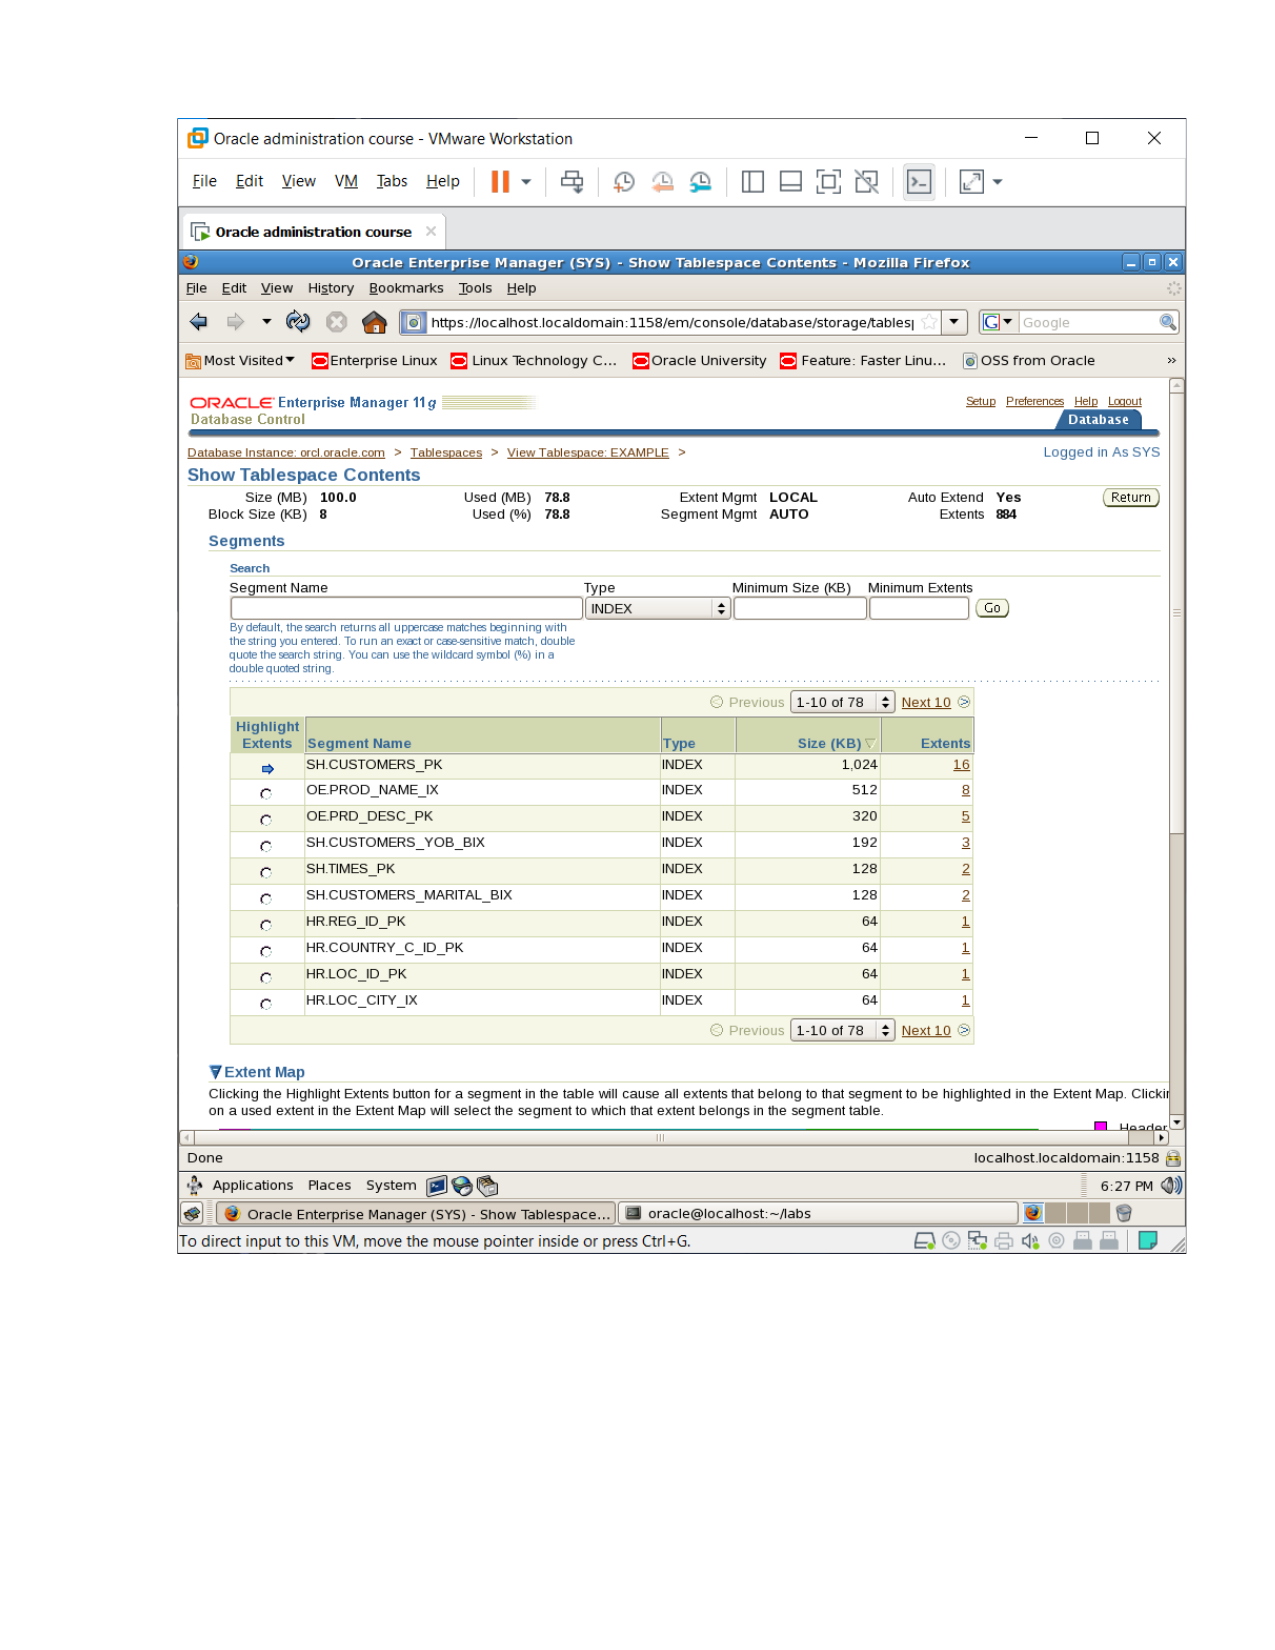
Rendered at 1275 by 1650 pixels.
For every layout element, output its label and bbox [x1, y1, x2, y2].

picture [177, 118, 1187, 1254]
